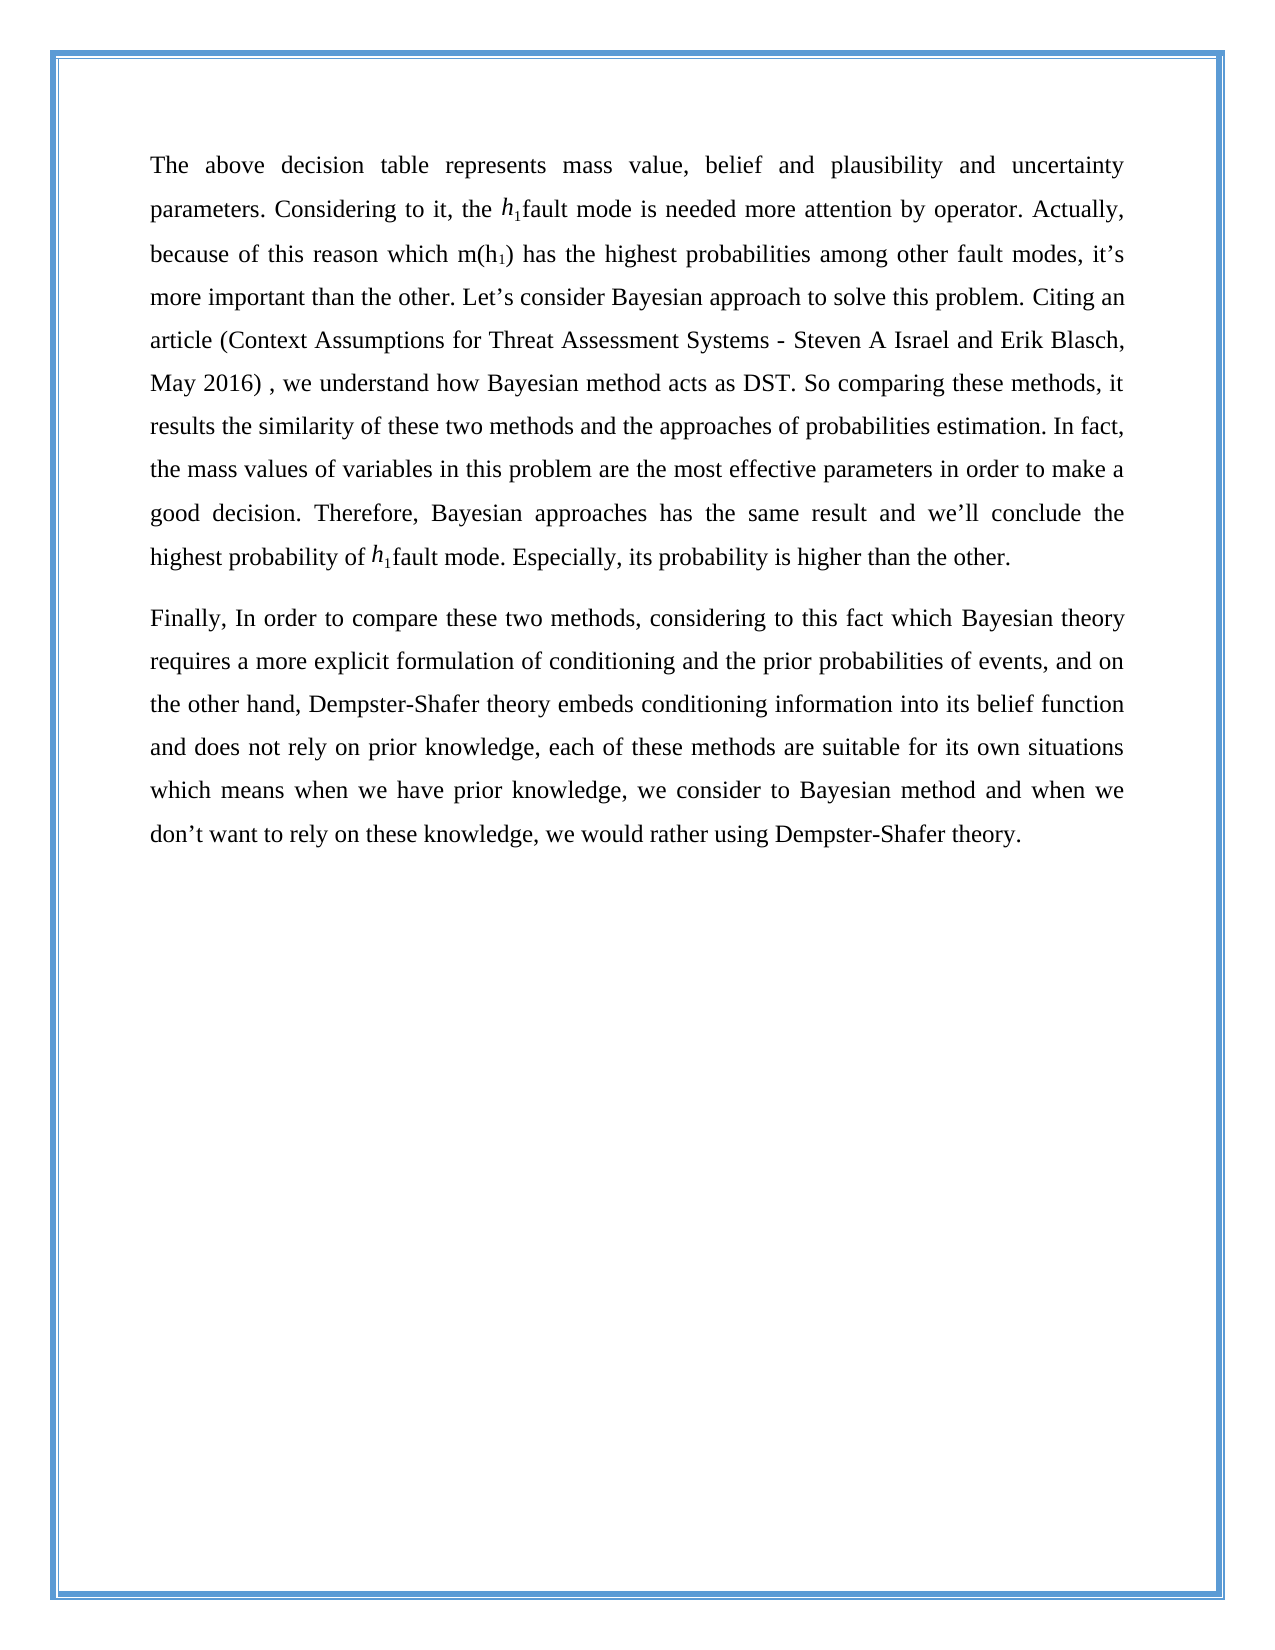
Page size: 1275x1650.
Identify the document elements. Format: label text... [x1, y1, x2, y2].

text Finally, In order to compare these two methods, considering to this fact which Bayesian theory requires a more explicit formulation of conditioning and the prior probabilities of events, and on the other hand, Dempster-Shafer theory embeds conditioning information into its belief function and does not rely on prior knowledge, each of these methods are suitable for its own situations which means when we have prior knowledge, we consider to Bayesian method and when we don’t want to rely on these knowledge, we would rather using Dempster-Shafer theory. [150, 603, 1125, 847]
text The above decision table represents mass value, belief and plausibility and uncertainty parameters. Considering to it, the fault mode is needed more attention by operator. Actually, because of this reason which m(h1) has the highest probabilities among other fault modes, it’s more important than the other. Let’s consider Bayesian approach to solve this problem. Citing an article (Context Assumptions for Threat Assessment Systems - Steven A Israel and Erik Blasch, May 2016) , we understand how Bayesian method acts as DST. So comparing these methods, it results the similarity of these two methods and the approaches of probabilities estimation. In fact, the mass values of variables in this problem are the most effective parameters in order to make a good decision. Therefore, Bayesian approaches has the same result and we’ll conclude the highest probability of fault mode. Especially, its probability is higher than the other. [150, 150, 1125, 572]
